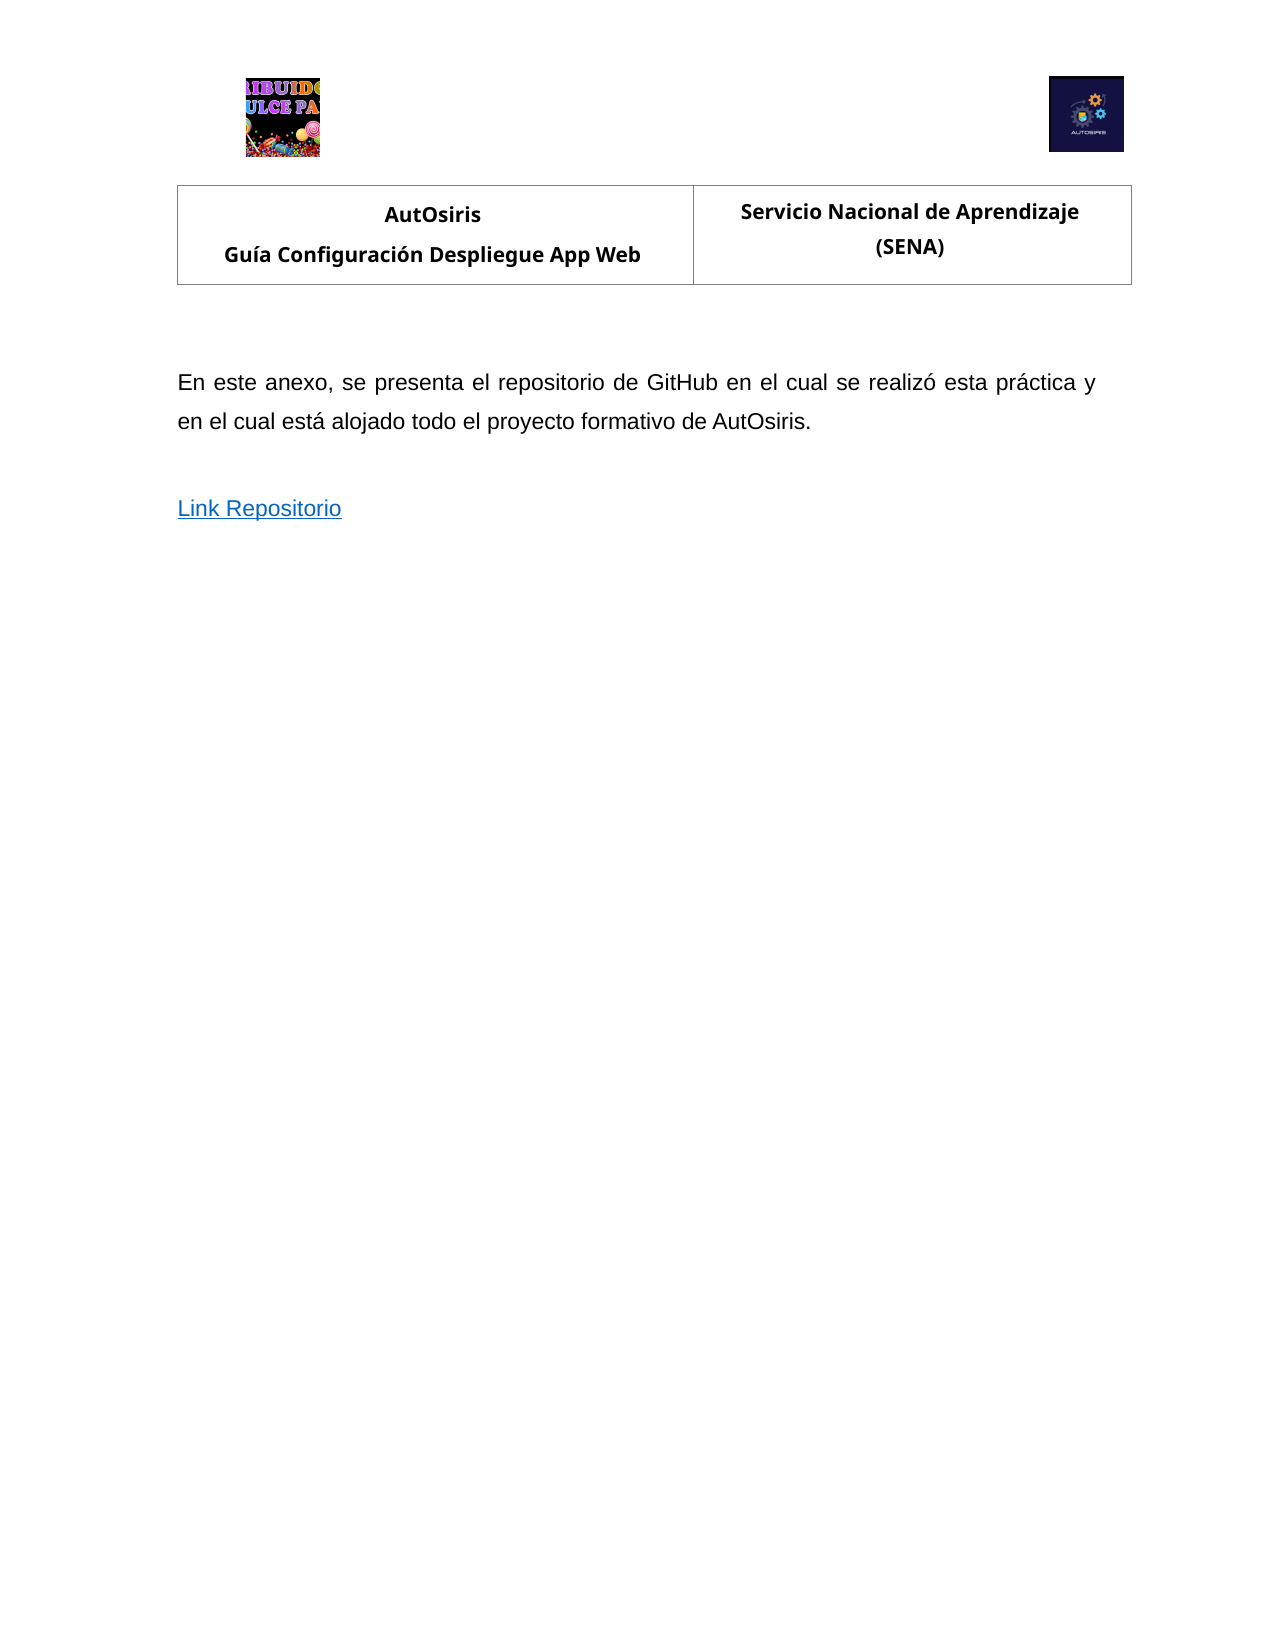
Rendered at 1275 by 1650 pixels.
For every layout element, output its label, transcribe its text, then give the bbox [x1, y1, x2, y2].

picture [1048, 76, 1124, 152]
text En este anexo, se presenta el repositorio de GitHub en el cual se realizó esta práctica y en el cual está alojado todo el proyecto formativo de AutOsiris. [177, 369, 1098, 435]
text Link Repositorio [177, 495, 1098, 521]
picture [245, 78, 320, 157]
